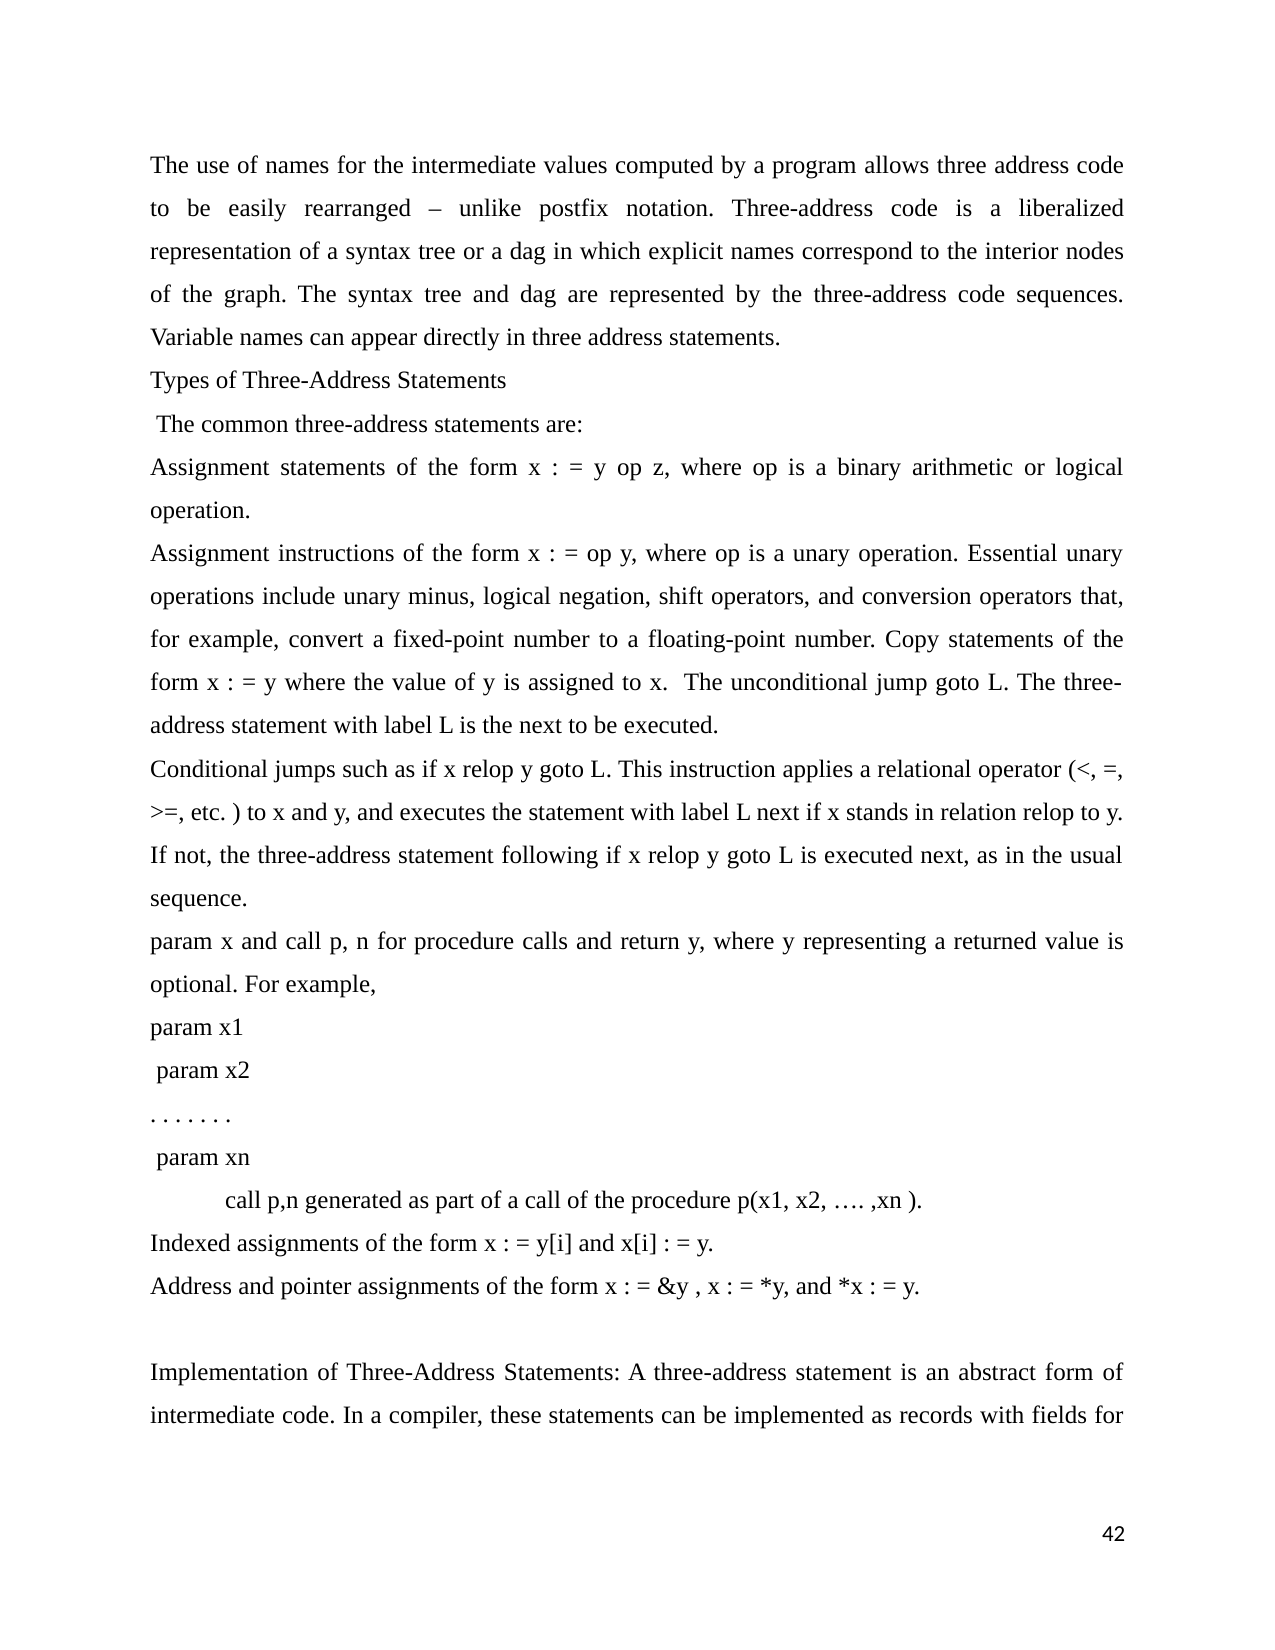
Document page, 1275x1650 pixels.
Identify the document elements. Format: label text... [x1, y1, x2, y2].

text Assignment statements of the form x : = y op z, where op is a binary arithmetic or logical operation. [150, 452, 1125, 524]
text Conditional jumps such as if x relop y goto L. This instruction applies a relational operator (<, =, >=, etc. ) to x and y, and executes the statement with label L next if x stands in relation relop to y. If not, the three-address statement following if x relop y goto L is executed next, as in the usual sequence. [150, 754, 1125, 912]
text param x2 [150, 1056, 1125, 1084]
text Indexed assignments of the form x : = y[i] and x[i] : = y. [150, 1228, 1125, 1257]
text Address and pointer assignments of the form x : = &y , x : = *y, and *x : = y. [150, 1271, 1125, 1300]
text Types of Three-Address Statements [150, 366, 1125, 394]
text param x1 [150, 1012, 1125, 1041]
text The use of names for the intermediate values computed by a program allows three address code to be easily rearranged – unlike postfix notation. Three-address code is a liberalized representation of a syntax tree or a dag in which explicit names correspond to the interior nodes of the graph. The syntax tree and dag are represented by the three-address code sequences. Variable names can appear directly in three address statements. [150, 150, 1125, 351]
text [150, 1357, 1125, 1429]
text param xn [150, 1142, 1125, 1171]
text param x and call p, n for procedure calls and return y, where y representing a returned value is optional. For example, [150, 926, 1125, 998]
text Assignment instructions of the form x : = op y, where op is a unary operation. Essential unary operations include unary minus, logical negation, shift operators, and conversion operators that, for example, convert a fixed-point number to a floating-point number. Copy statements of the form x : = y where the value of y is assigned to x. The unconditional jump goto L. The three-address statement with label L is the next to be executed. [150, 538, 1125, 739]
text call p,n generated as part of a call of the procedure p(x1, x2, …. ,xn ). [150, 1185, 1125, 1214]
text The common three-address statements are: [150, 409, 1125, 437]
text . . . . . . . [150, 1099, 1125, 1127]
